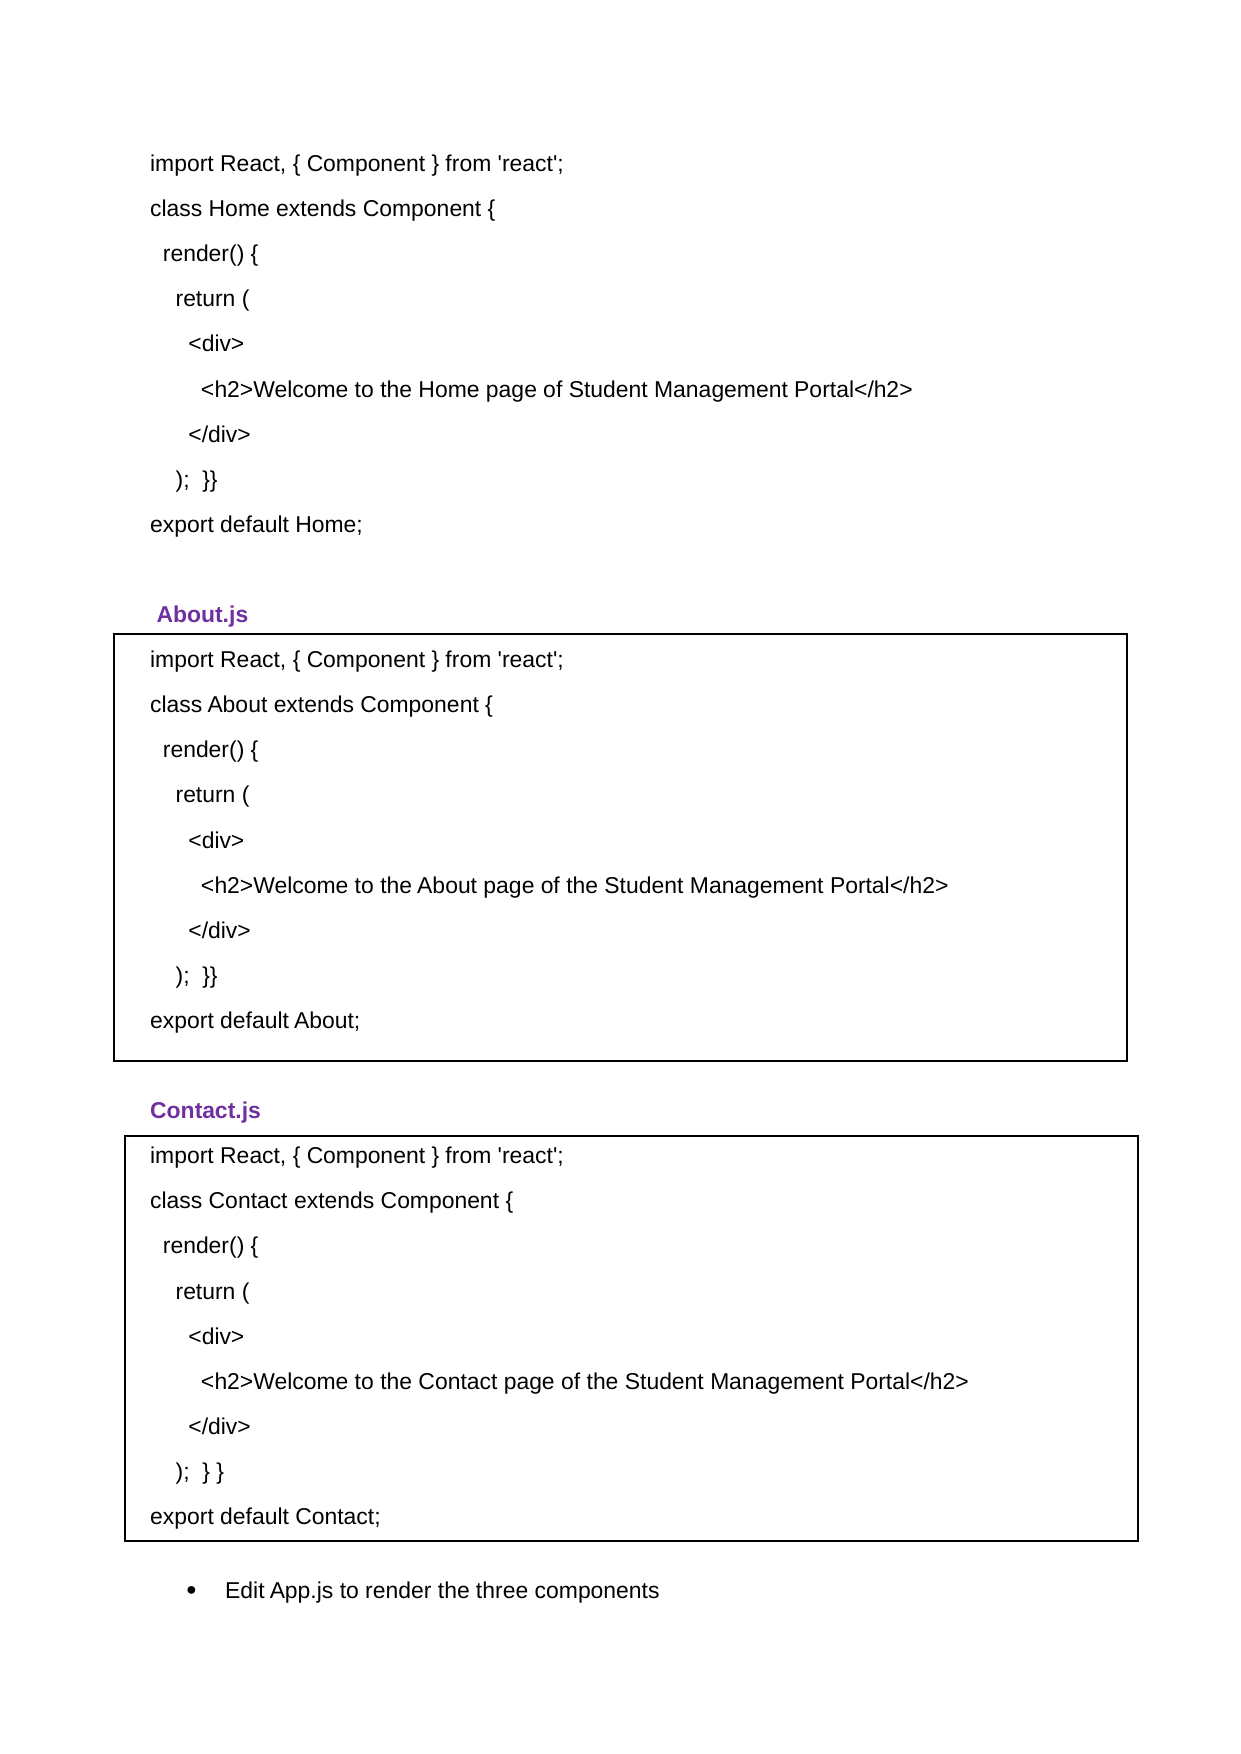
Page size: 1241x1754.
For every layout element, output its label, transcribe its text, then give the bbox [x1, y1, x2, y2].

text <h2>Welcome to the Contact page of the Student Management Portal</h2> [150, 1368, 1090, 1394]
text render() { [150, 1232, 1090, 1259]
text <div> [150, 827, 1090, 853]
text return ( [150, 285, 1090, 312]
text import React, { Component } from 'react'; [150, 150, 1090, 176]
text class Home extends Component { [150, 195, 1090, 221]
text <div> [150, 1323, 1090, 1349]
text import React, { Component } from 'react'; [150, 1142, 1090, 1169]
text Contact.js [150, 1097, 1090, 1123]
text return ( [150, 781, 1090, 808]
text export default Home; [150, 511, 1090, 537]
text render() { [150, 736, 1090, 763]
text class About extends Component { [150, 691, 1090, 718]
text ); }} [150, 466, 1090, 492]
list Edit App.js to render the three components [187, 1577, 1090, 1603]
text import React, { Component } from 'react'; [150, 646, 1090, 672]
text </div> [150, 421, 1090, 447]
text </div> [150, 1413, 1090, 1439]
text ); } } [150, 1458, 1090, 1484]
text return ( [150, 1278, 1090, 1304]
text class Contact extends Component { [150, 1187, 1090, 1214]
text </div> [150, 917, 1090, 943]
text <h2>Welcome to the About page of the Student Management Portal</h2> [150, 872, 1090, 898]
text export default About; [150, 1007, 1090, 1033]
text <h2>Welcome to the Home page of Student Management Portal</h2> [150, 376, 1090, 402]
text export default Contact; [150, 1503, 1090, 1529]
text ); }} [150, 962, 1090, 988]
text <div> [150, 330, 1090, 357]
text About.js [150, 601, 1090, 627]
text render() { [150, 240, 1090, 267]
